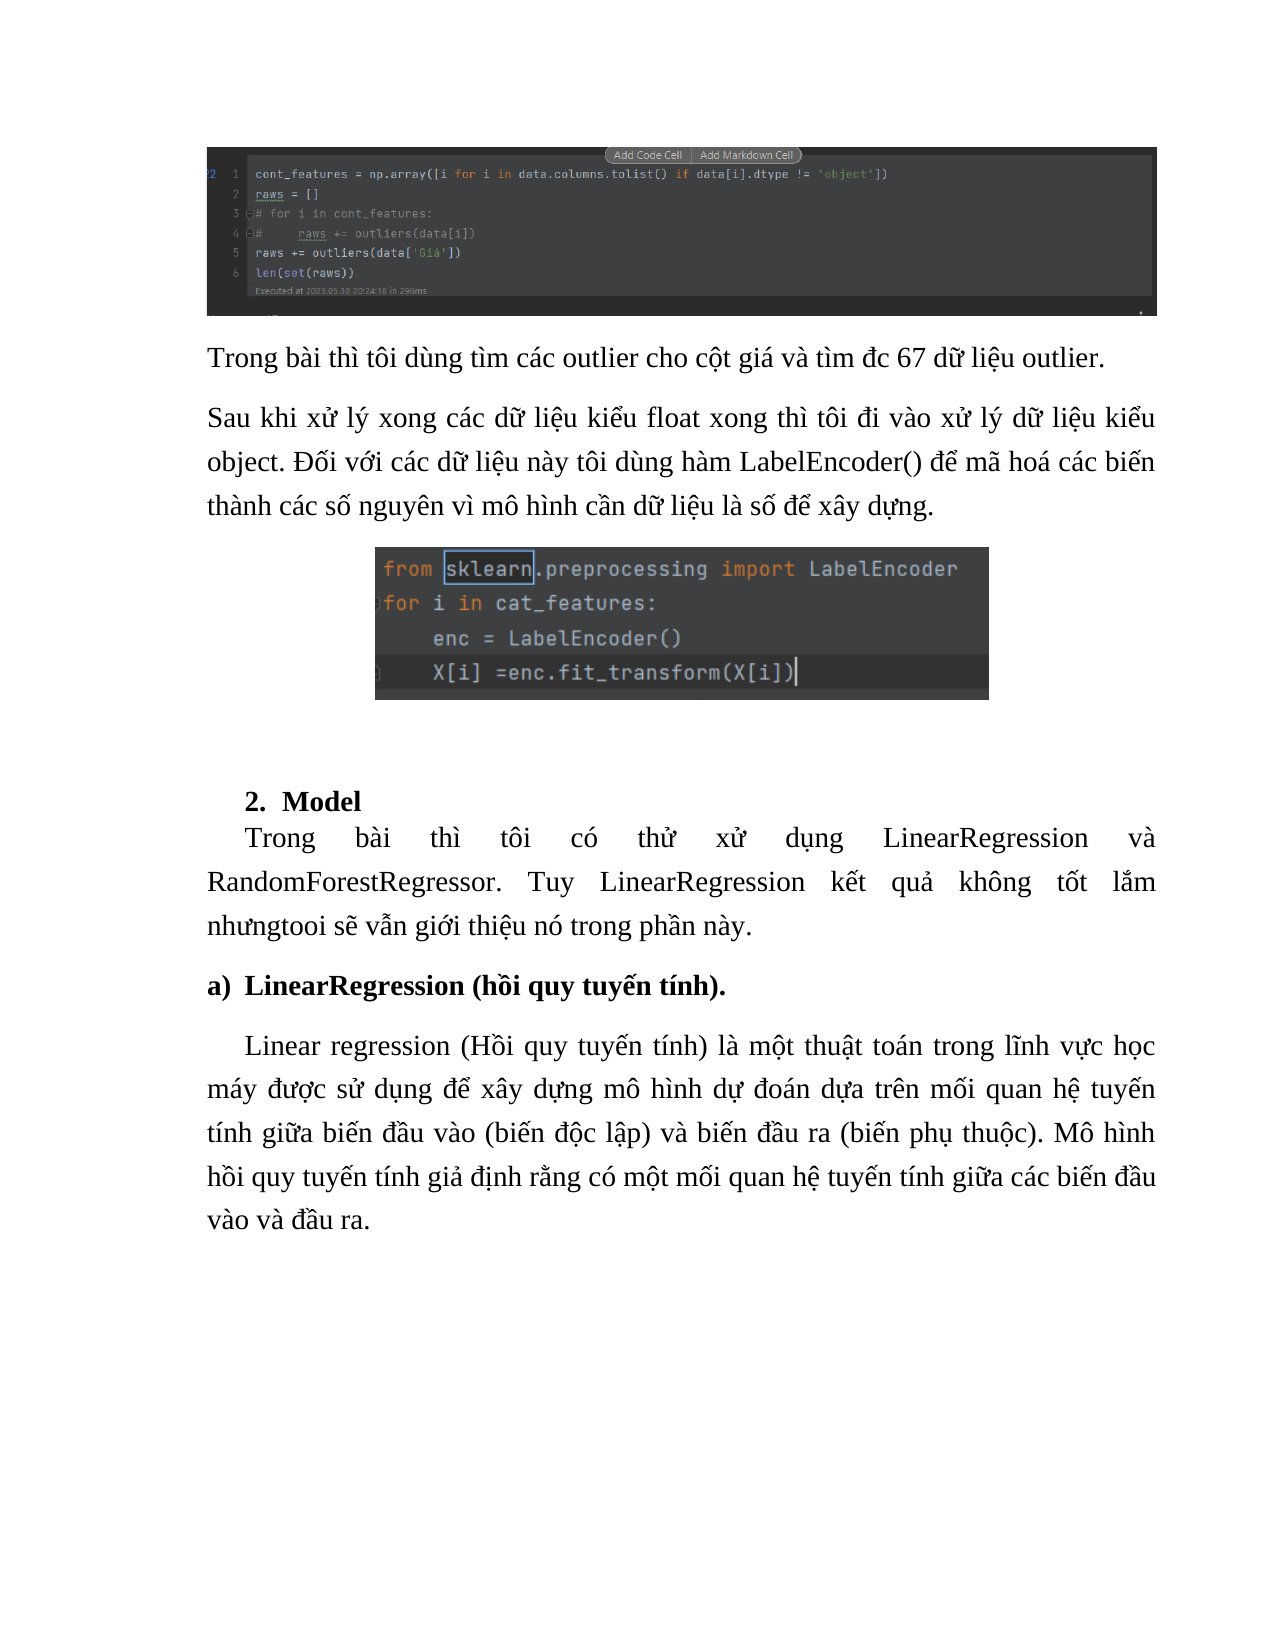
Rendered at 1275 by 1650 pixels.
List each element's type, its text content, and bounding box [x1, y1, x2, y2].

text Trong bài thì tôi có thử xử dụng LinearRegression và RandomForestRegressor. Tuy LinearRegression kết quả không tốt lắm nhưngtooi sẽ vẫn giới thiệu nó trong phần này. [207, 821, 1157, 941]
picture [375, 547, 989, 700]
text Sau khi xử lý xong các dữ liệu kiểu float xong thì tôi đi vào xử lý dữ liệu kiểu object. Đối với các dữ liệu này tôi dùng hàm LabelEncoder() để mã hoá các biến thành các số nguyên vì mô hình cần dữ liệu là số để xây dựng. [207, 401, 1157, 521]
text Linear regression (Hồi quy tuyến tính) là một thuật toán trong lĩnh vực học máy được sử dụng để xây dựng mô hình dự đoán dựa trên mối quan hệ tuyến tính giữa biến đầu vào (biến độc lập) và biến đầu ra (biến phụ thuộc). Mô hình hồi quy tuyến tính giả định rằng có một mối quan hệ tuyến tính giữa các biến đầu vào và đầu ra. [207, 1028, 1157, 1236]
text Trong bài thì tôi dùng tìm các outlier cho cột giá và tìm đc 67 dữ liệu outlier. [207, 340, 1157, 374]
subtitle Model [244, 784, 1157, 818]
picture [206, 147, 1157, 316]
list LinearRegression (hồi quy tuyến tính). [207, 968, 1157, 1001]
